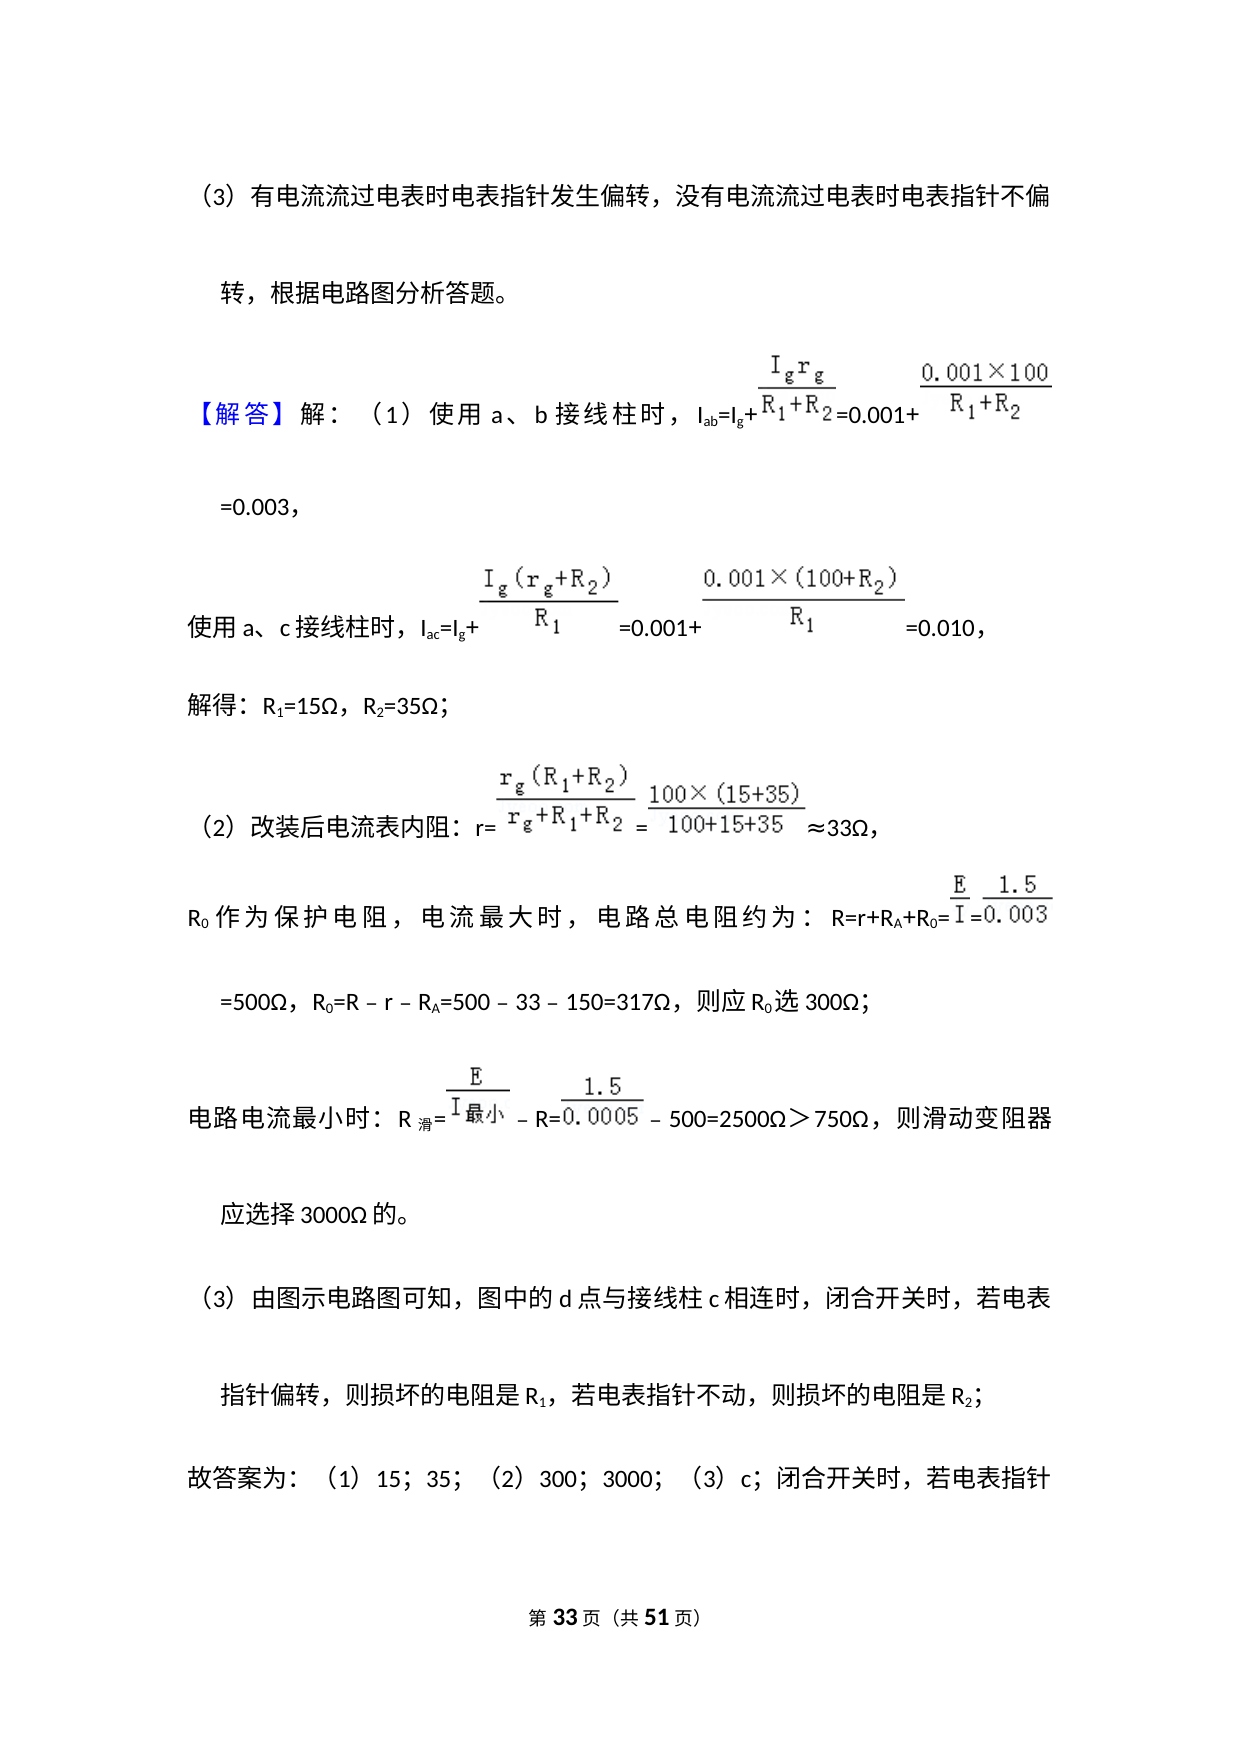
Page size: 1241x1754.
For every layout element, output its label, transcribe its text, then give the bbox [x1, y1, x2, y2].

picture [496, 762, 636, 836]
picture [919, 359, 1053, 424]
text （3）有电流流过电表时电表指针发生偏转，没有电流流过电表时电表指针不偏转，根据电路图分析答题。 [187, 162, 1053, 324]
text 解得：R1=15Ω，R2=35Ω； [187, 671, 1053, 736]
text R0作为保护电阻，电流最大时，电路总电阻约为：R=r+RA+R0===500Ω，R0=R﹣r﹣RA=500﹣33﹣150=317Ω，则应R0选300Ω； [187, 870, 1053, 1032]
picture [949, 871, 970, 926]
picture [446, 1063, 510, 1128]
text （2）改装后电流表内阻：r==≈33Ω， [187, 754, 1053, 852]
text （3）由图示电路图可知，图中的d点与接线柱c相连时，闭合开关时，若电表指针偏转，则损坏的电阻是R1，若电表指针不动，则损坏的电阻是R2； [187, 1264, 1053, 1426]
picture [757, 351, 836, 424]
picture [479, 564, 619, 637]
picture [561, 1073, 644, 1128]
text 故答案为：（1）15；35；（2）300；3000；（3）c；闭合开关时，若电表指针偏转，则损坏的电阻是R1，若电表指针不动，则损坏的电阻是R2。 [187, 1444, 1053, 1509]
text 电路电流最小时：R滑=﹣R=﹣500=2500Ω＞750Ω，则滑动变阻器应选择3000Ω的。 [187, 1051, 1053, 1246]
text 【解答】解：（1）使用a、b接线柱时，Iab=Ig+=0.001+=0.003， [187, 342, 1053, 537]
picture [982, 871, 1053, 926]
picture [648, 781, 806, 836]
picture [702, 564, 906, 637]
